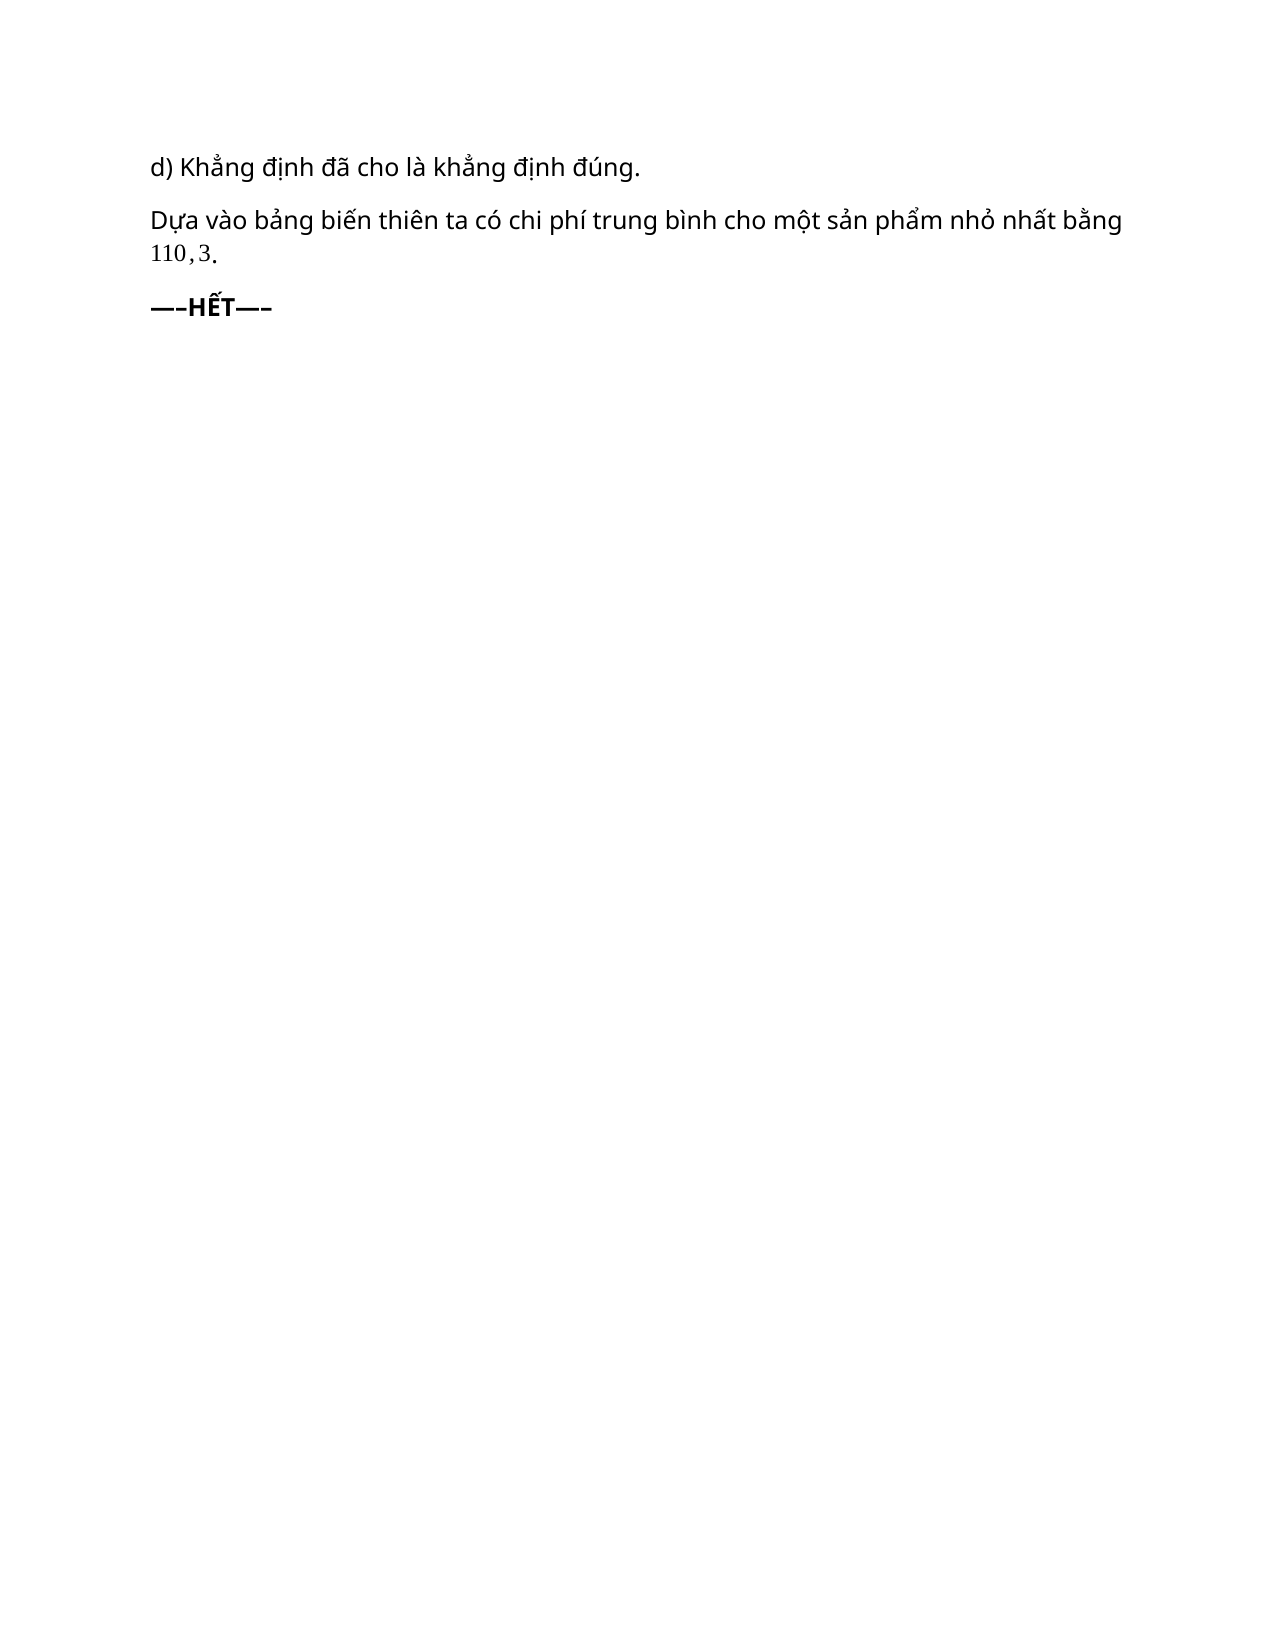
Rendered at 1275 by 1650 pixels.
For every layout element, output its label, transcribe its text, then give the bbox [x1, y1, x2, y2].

text Dựa vào bảng biến thiên ta có chi phí trung bình cho một sản phẩm nhỏ nhất bằng . [150, 203, 1125, 271]
text —–HẾT—– [150, 290, 1125, 324]
text d) Khẳng định đã cho là khẳng định đúng. [150, 150, 1125, 184]
